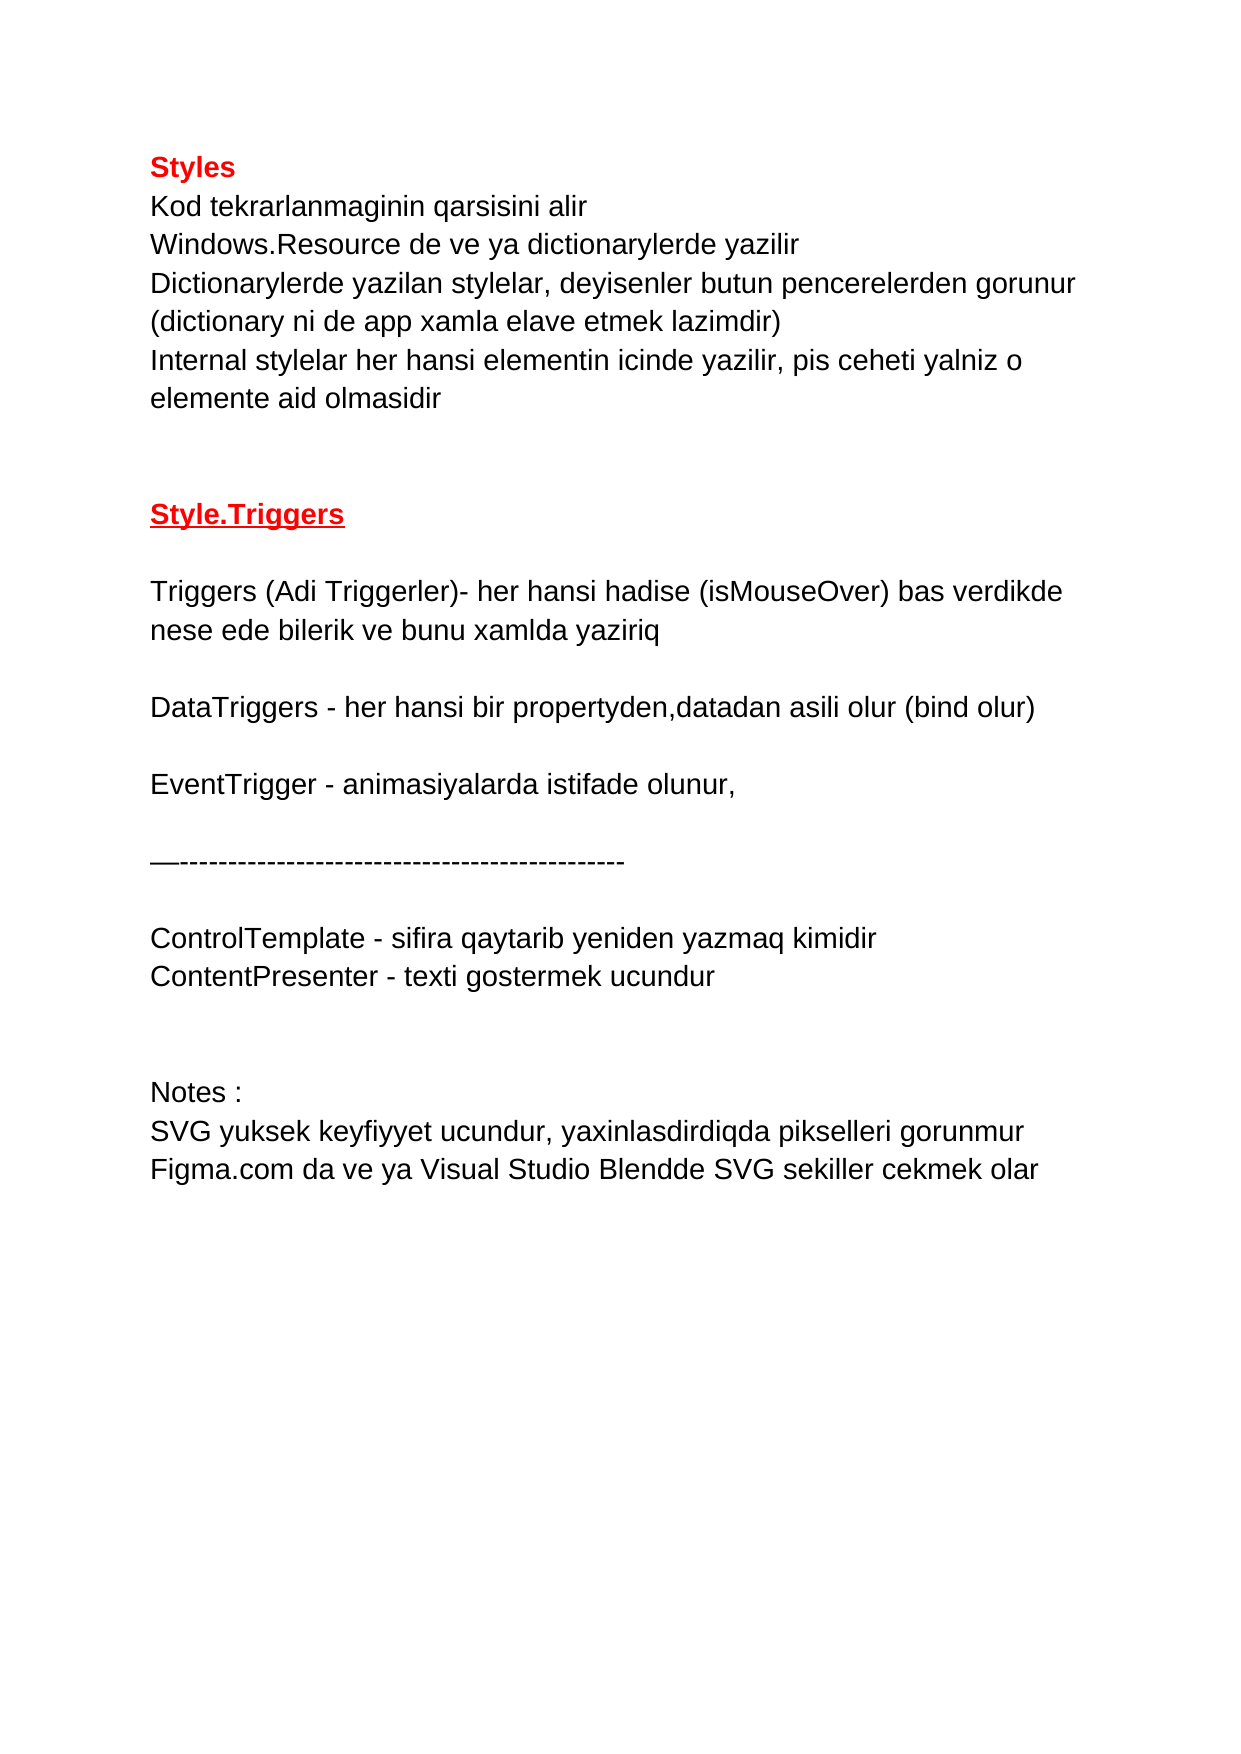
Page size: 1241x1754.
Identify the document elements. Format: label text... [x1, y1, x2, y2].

text SVG yuksek keyfiyyet ucundur, yaxinlasdirdiqda pikselleri gorunmur [150, 1113, 1090, 1147]
text Style.Triggers [150, 497, 1090, 530]
text DataTriggers - her hansi bir propertyden,datadan asili olur (bind olur) [150, 689, 1090, 723]
text Triggers (Adi Triggerler)- her hansi hadise (isMouseOver) bas verdikde nese ede bilerik ve bunu xamlda yaziriq [150, 574, 1090, 646]
text ContentPresenter - texti gostermek ucundur [150, 959, 1090, 993]
text —---------------------------------------------- [150, 844, 1090, 877]
text Dictionarylerde yazilan stylelar, deyisenler butun pencerelerden gorunur (dictionary ni de app xamla elave etmek lazimdir) [150, 266, 1090, 338]
text Internal stylelar her hansi elementin icinde yazilir, pis ceheti yalniz o elemente aid olmasidir [150, 343, 1090, 415]
text ControlTemplate - sifira qaytarib yeniden yazmaq kimidir [150, 921, 1090, 954]
text Figma.com da ve ya Visual Studio Blendde SVG sekiller cekmek olar [150, 1152, 1090, 1186]
text Notes : [150, 1075, 1090, 1108]
text Kod tekrarlanmaginin qarsisini alir [150, 188, 1090, 222]
text Windows.Resource de ve ya dictionarylerde yazilir [150, 227, 1090, 261]
text EventTrigger - animasiyalarda istifade olunur, [150, 767, 1090, 800]
text Styles [150, 150, 1090, 183]
